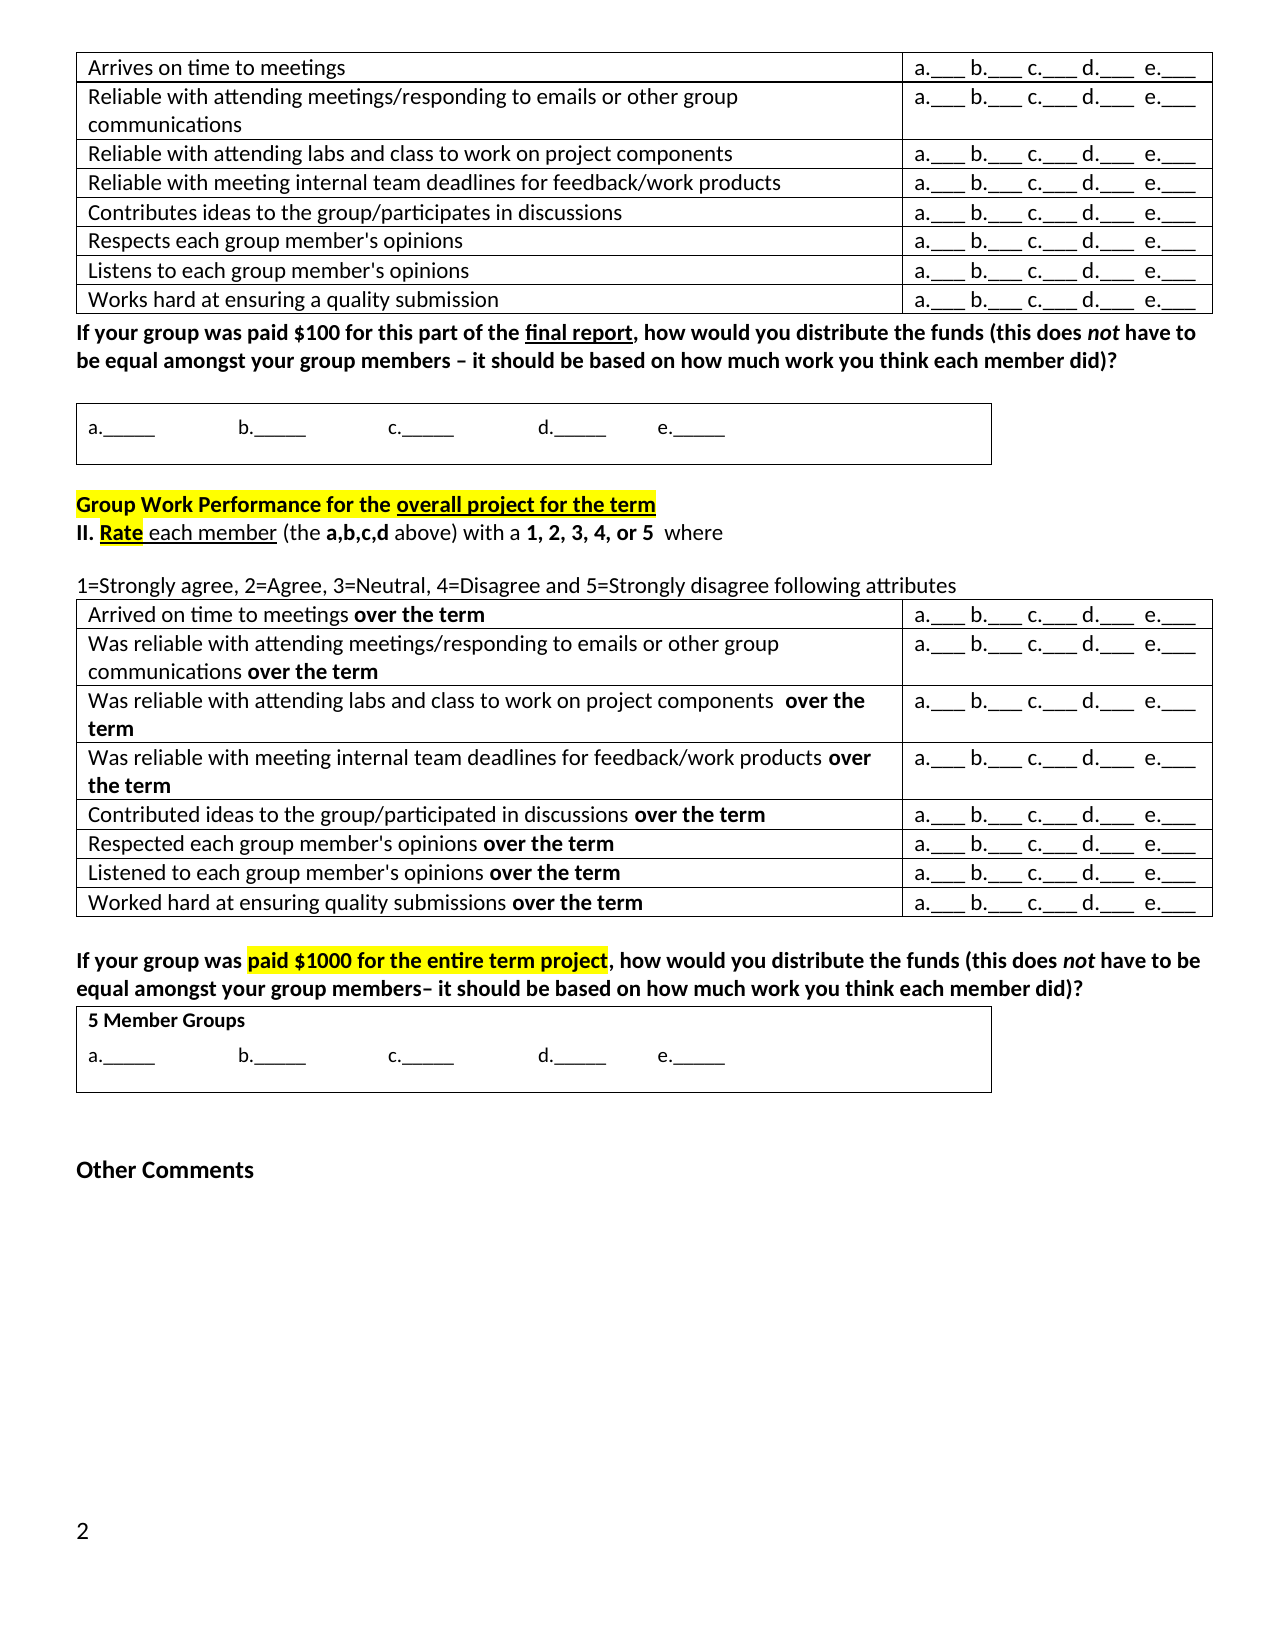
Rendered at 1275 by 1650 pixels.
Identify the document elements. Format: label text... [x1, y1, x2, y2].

table_cell a.___ b.___ c.___ d.___ e.___ [903, 198, 1212, 226]
table_cell Worked hard at ensuring quality submissions over the term [77, 888, 902, 916]
text If your group was paid $100 for this part of the final report, how would you distribute the funds (this does not have to be equal amongst your group members – it should be based on how much work you think each member did)? [76, 318, 1213, 374]
table_cell Respected each group member's opinions over the term [77, 830, 902, 857]
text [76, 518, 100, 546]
table_cell a.___ b.___ c.___ d.___ e.___ [903, 859, 1212, 887]
text 1=Strongly agree, 2=Agree, 3=Neutral, 4=Disagree and 5=Strongly disagree following attributes [76, 571, 1213, 599]
table_cell a.___ b.___ c.___ d.___ e.___ [903, 256, 1212, 284]
table_cell Listens to each group member's opinions [77, 256, 902, 284]
table_cell Reliable with attending meetings/responding to emails or other group communications [77, 83, 902, 138]
table_cell Respects each group member's opinions [77, 227, 902, 255]
table_cell a.___ b.___ c.___ d.___ e.___ [903, 285, 1212, 313]
table_cell a.___ b.___ c.___ d.___ e.___ [903, 169, 1212, 197]
table_cell a.___ b.___ c.___ d.___ e.___ [903, 743, 1212, 799]
table_cell Reliable with meeting internal team deadlines for feedback/work products [77, 169, 902, 197]
table_cell Was reliable with meeting internal team deadlines for feedback/work products over the term [77, 743, 902, 799]
text If your group was paid $1000 for the entire term project, how would you distribute the funds (this does not have to be equal amongst your group members– it should be based on how much work you think each member did)? [76, 946, 1213, 1002]
table_cell Was reliable with attending meetings/responding to emails or other group communications over the term [77, 629, 902, 685]
table_cell a.___ b.___ c.___ d.___ e.___ [903, 629, 1212, 685]
table_cell a.___ b.___ c.___ d.___ e.___ [903, 830, 1212, 857]
table_cell Was reliable with attending labs and class to work on project components over the term [77, 686, 902, 742]
table_cell a.___ b.___ c.___ d.___ e.___ [903, 140, 1212, 167]
table_header Arrived on time to meetings over the term [77, 600, 902, 628]
table_cell a.___ b.___ c.___ d.___ e.___ [903, 227, 1212, 255]
table_cell Contributed ideas to the group/participated in discussions over the term [77, 800, 902, 828]
table_header a.___ b.___ c.___ d.___ e.___ [903, 53, 1212, 81]
table_header Arrives on time to meetings [77, 53, 902, 81]
table_cell a.___ b.___ c.___ d.___ e.___ [903, 686, 1212, 742]
table_cell Contributes ideas to the group/participates in discussions [77, 198, 902, 226]
table_cell a.___ b.___ c.___ d.___ e.___ [903, 83, 1212, 138]
table_cell Listened to each group member's opinions over the term [77, 859, 902, 887]
text Other Comments [76, 1154, 1213, 1184]
table_cell Works hard at ensuring a quality submission [77, 285, 902, 313]
table_header a.___ b.___ c.___ d.___ e.___ [903, 600, 1212, 628]
table_cell Reliable with attending labs and class to work on project components [77, 140, 902, 167]
table_cell a.___ b.___ c.___ d.___ e.___ [903, 888, 1212, 916]
text Group Work Performance for the overall project for the term II. Rate each member (the a,b,c,d above) with a 1, 2, 3, 4, or 5 where [143, 490, 1213, 546]
table_cell a.___ b.___ c.___ d.___ e.___ [903, 800, 1212, 828]
table_header a._____ b._____ c._____ d._____ e._____ [77, 404, 991, 464]
table_header 5 Member Groups a._____ b._____ c._____ d._____ e._____ [77, 1007, 991, 1092]
